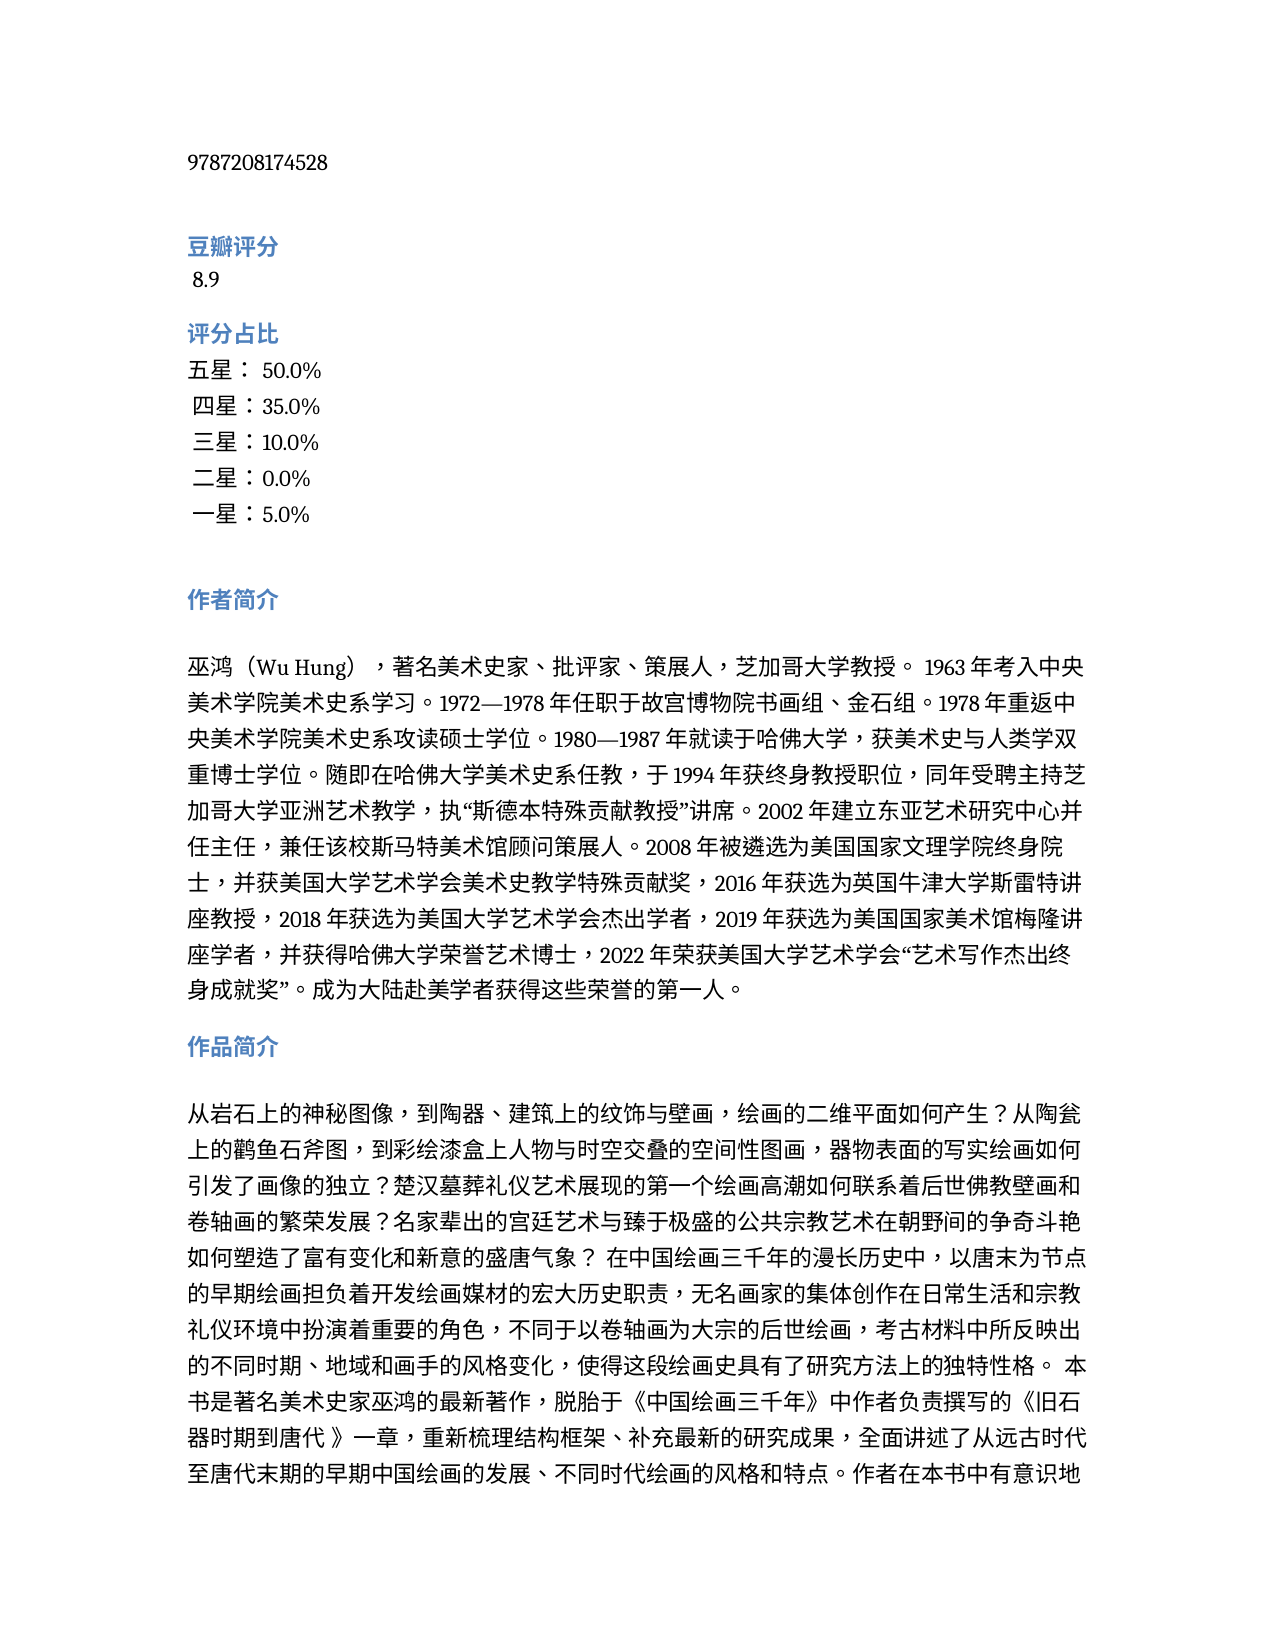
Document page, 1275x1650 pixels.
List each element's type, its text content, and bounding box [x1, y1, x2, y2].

subtitle 作者简介 [187, 584, 1087, 615]
text 五星： 50.0% 四星： 35.0% 三星： 10.0% 二星： 0.0% 一星： 5.0% [187, 354, 1087, 559]
text 8.9 [187, 267, 1087, 293]
text 巫鸿（Wu Hung），著名美术史家、批评家、策展人，芝加哥大学教授。 1963年考入中央美术学院美术史系学习。1972—1978年任职于故宫博物院书画组、金石组。1978年重返中央美术学院美术史系攻读硕士学位。1980—1987年就读于哈佛大学，获美术史与人类学双重博士学位。随即在哈佛大学美术史系任教，于1994年获终身教授职位，同年受聘主持芝加哥大学亚洲艺术教学，执“斯德本特殊贡献教授”讲席。2002年建立东亚艺术研究中心并任主任，兼任该校斯马特美术馆顾问策展人。2008年被遴选为美国国家文理学院终身院士，并获美国大学艺术学会美术史教学特殊贡献奖，2016年获选为英国牛津大学斯雷特讲座教授，2018年获选为美国大学艺术学会杰出学者，2019年获选为美国国家美术馆梅隆讲座学者，并获得哈佛大学荣誉艺术博士，2022年荣获美国大学艺术学会“艺术写作杰出终身成就奖”。成为大陆赴美学者获得这些荣誉的第一人。 [187, 620, 1087, 1006]
subtitle 豆瓣评分 [187, 231, 1087, 262]
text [187, 1067, 1087, 1489]
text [187, 150, 1087, 207]
subtitle 作品简介 [187, 1031, 1087, 1062]
subtitle 评分占比 [187, 318, 1087, 349]
